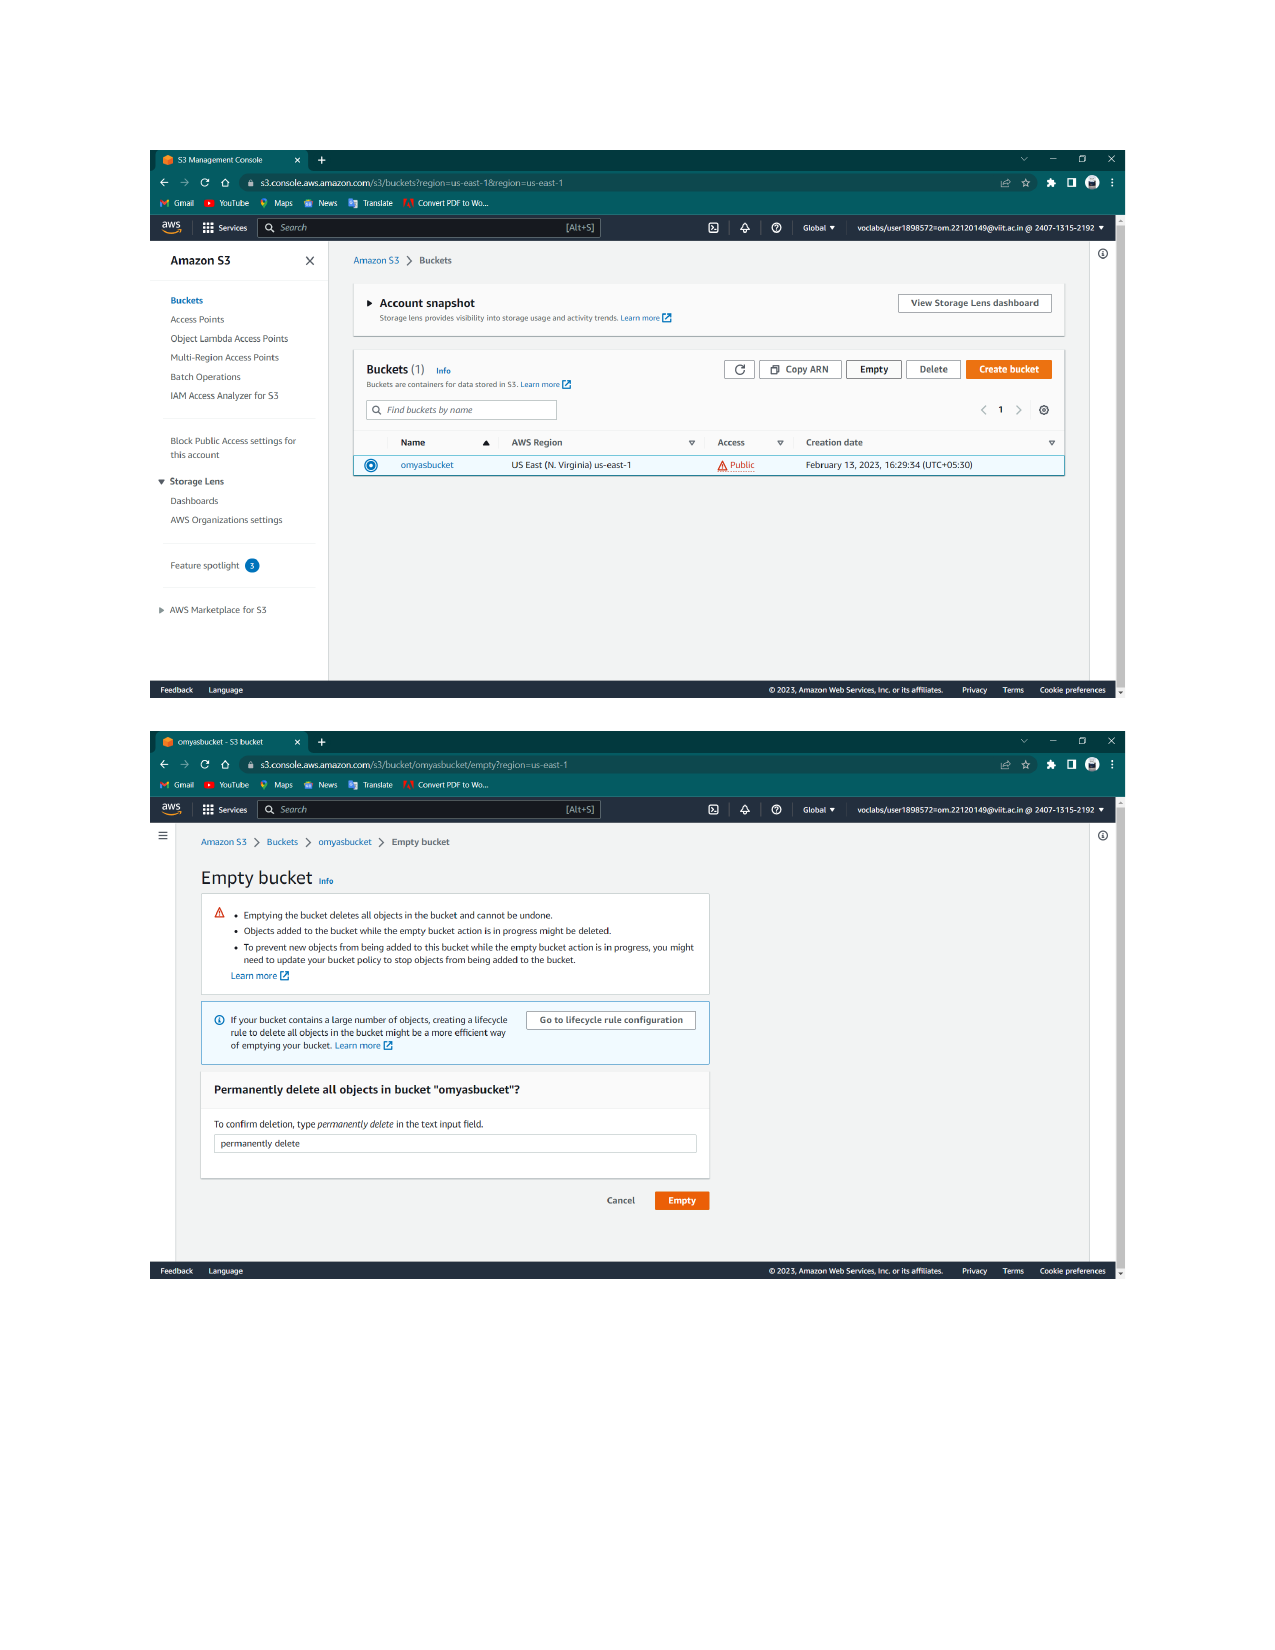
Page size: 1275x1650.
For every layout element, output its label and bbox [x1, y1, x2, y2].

picture [150, 150, 1125, 698]
picture [150, 731, 1125, 1279]
